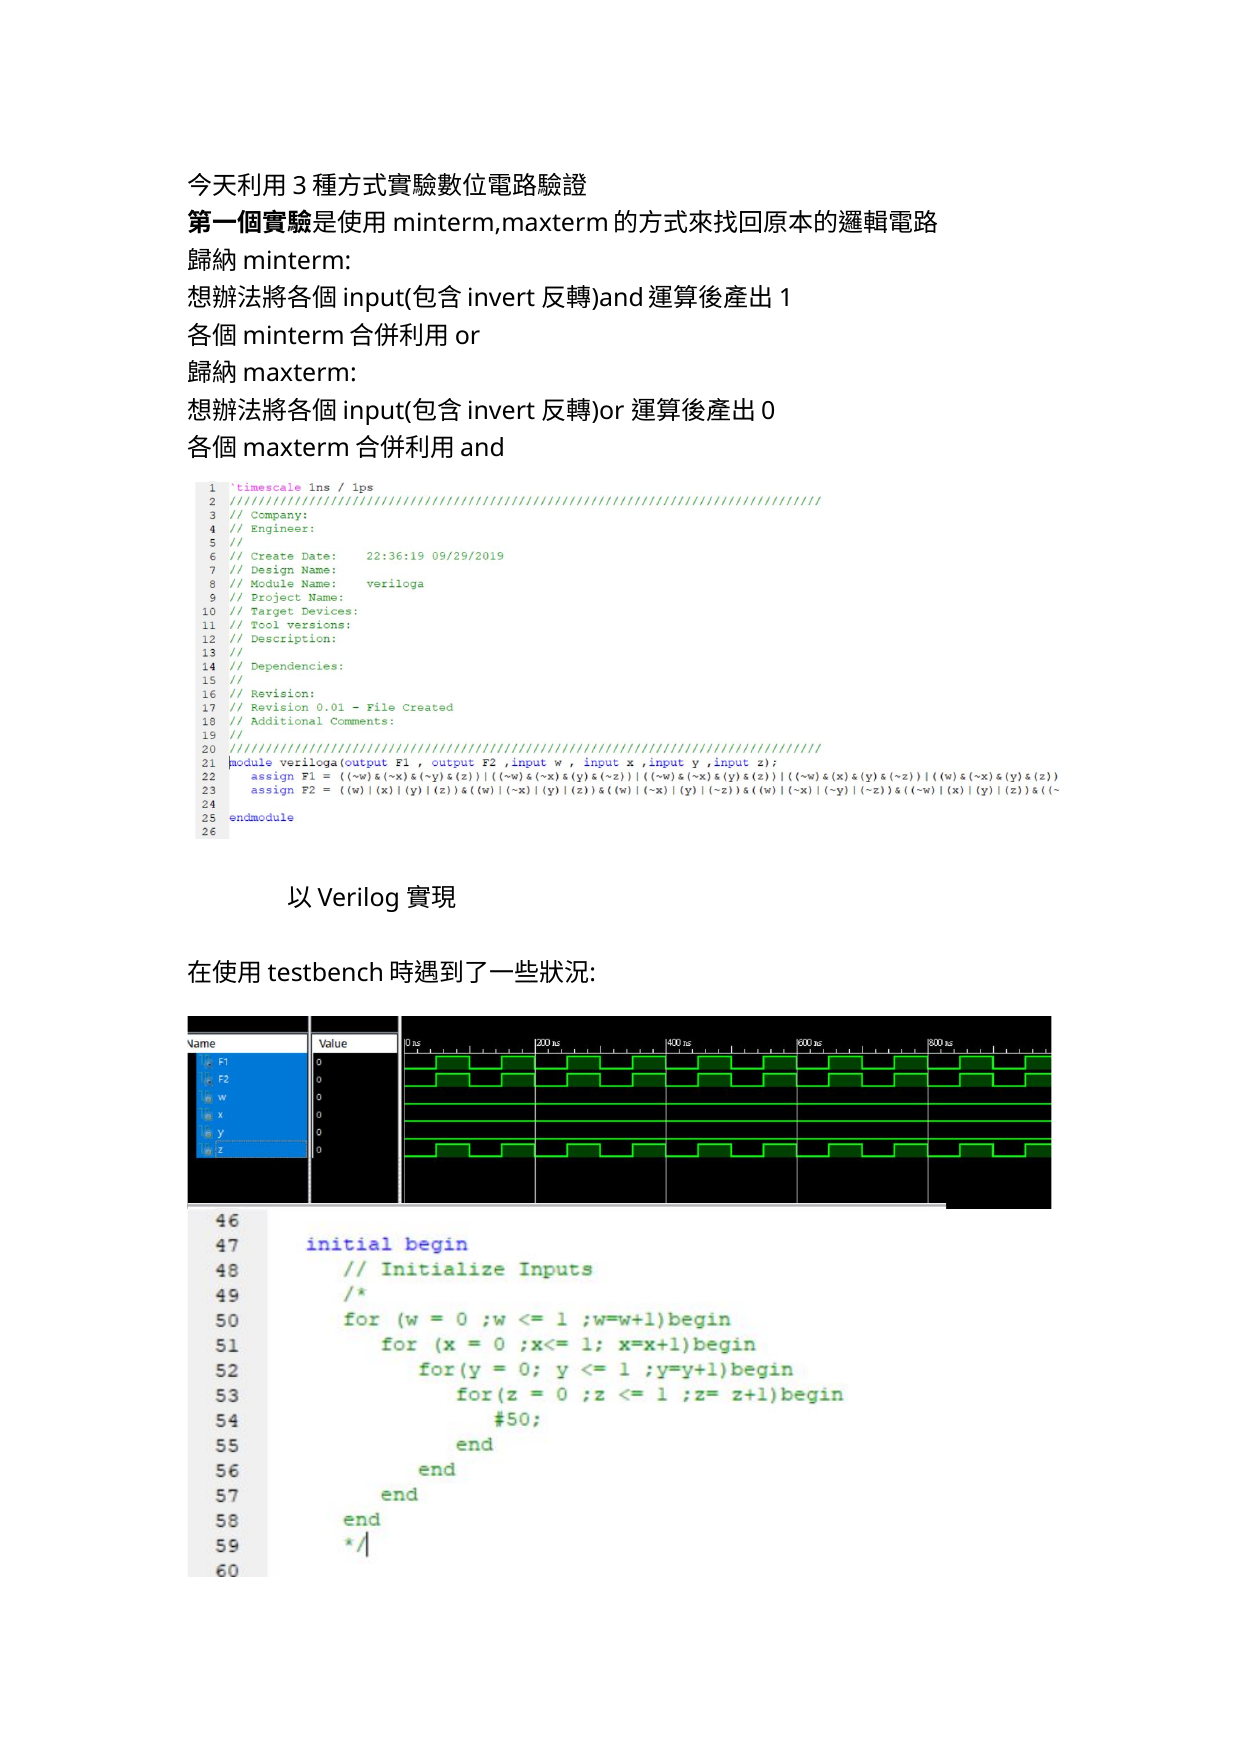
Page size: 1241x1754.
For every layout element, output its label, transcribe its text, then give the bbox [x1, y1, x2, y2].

text 今天利用3種方式實驗數位電路驗證 [187, 164, 1053, 202]
text 第一個實驗是使用minterm,maxterm的方式來找回原本的邏輯電路 [187, 202, 1053, 239]
text 以Verilog 實現 [237, 877, 1053, 914]
picture [187, 1016, 1052, 1577]
text 想辦法將各個input(包含invert 反轉)and運算後產出1 [187, 277, 1053, 314]
text 歸納minterm: [187, 239, 1053, 277]
text 歸納maxterm: [187, 352, 1053, 389]
text 在使用testbench時遇到了一些狀況: [187, 952, 1053, 989]
picture [195, 481, 1060, 839]
text 各個maxterm合併利用and [187, 427, 1053, 464]
text 各個minterm合併利用or [187, 314, 1053, 352]
text 想辦法將各個input(包含invert 反轉)or 運算後產出0 [187, 389, 1053, 427]
